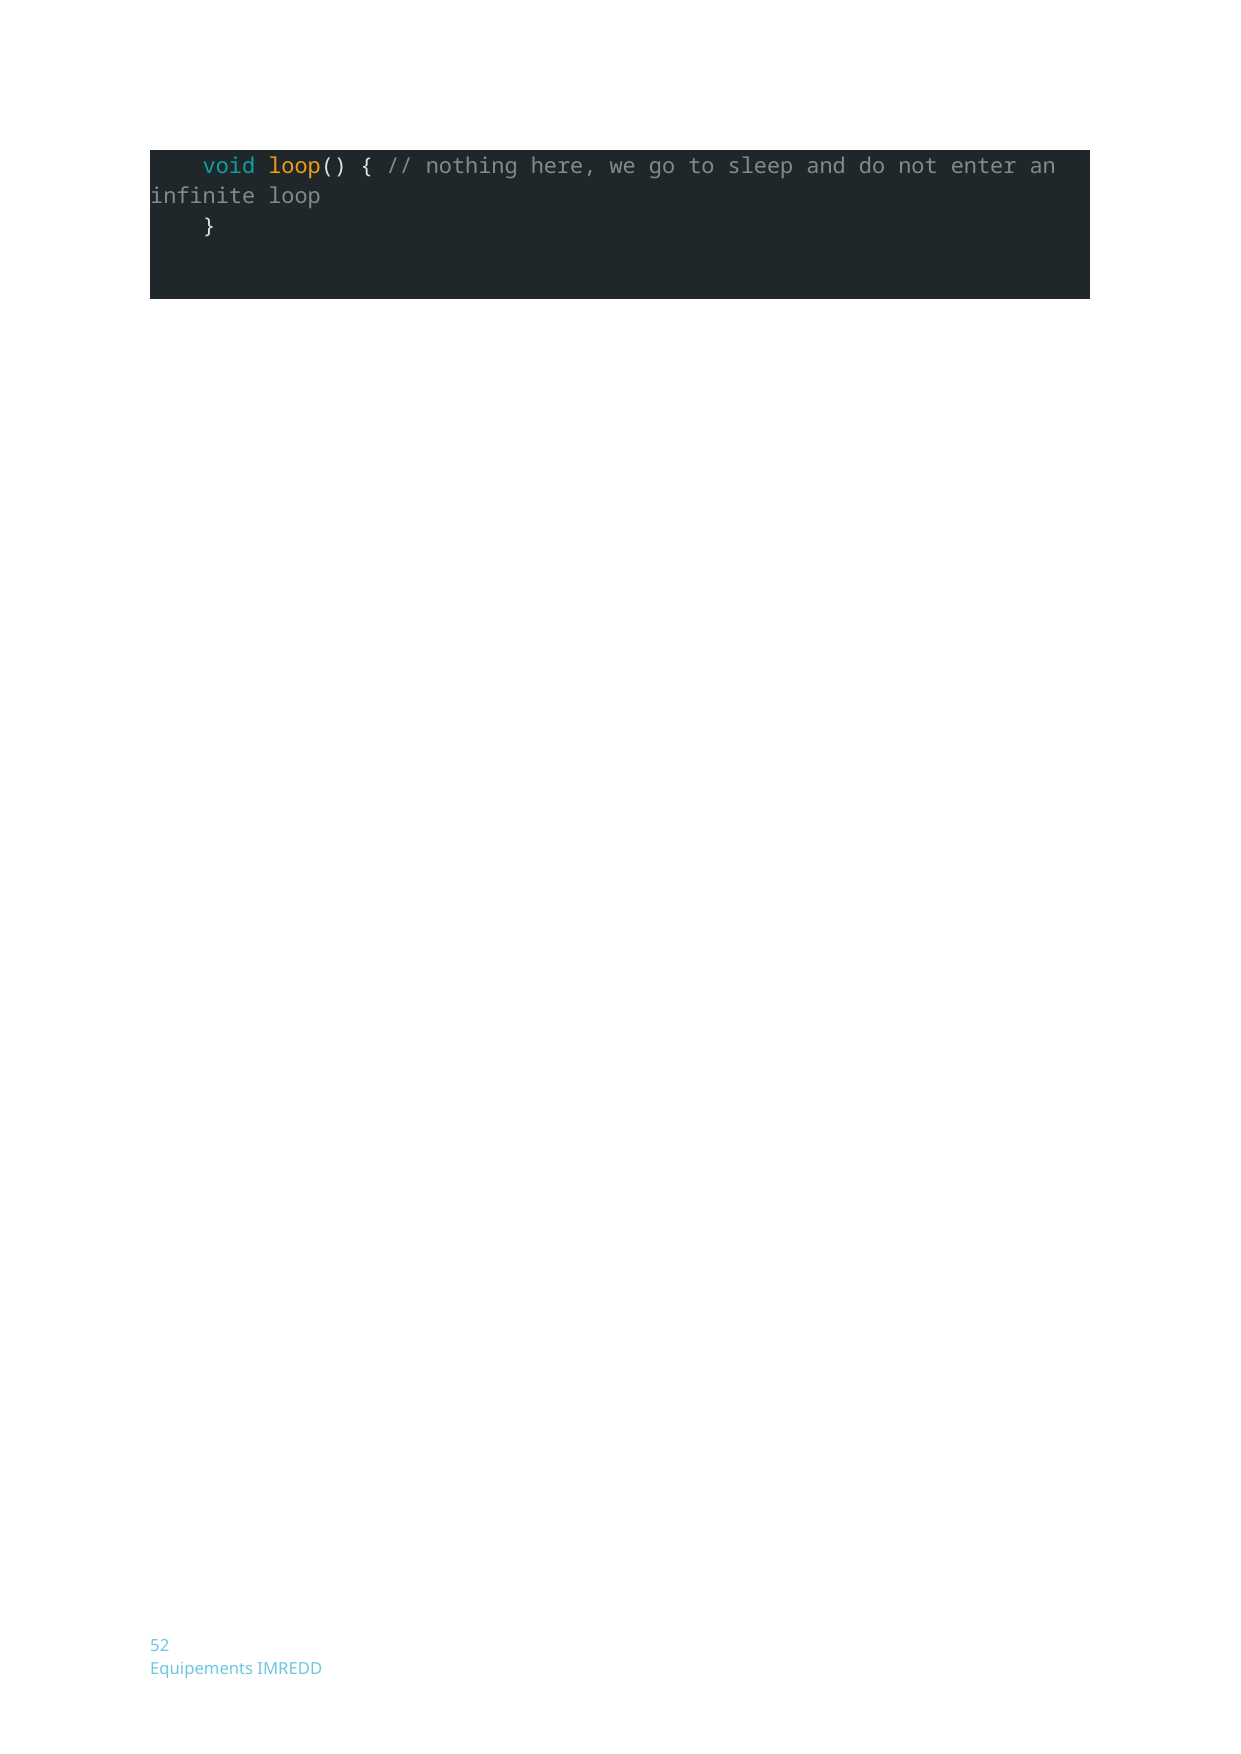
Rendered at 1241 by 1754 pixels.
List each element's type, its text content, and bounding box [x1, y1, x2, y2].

text void loop() { // nothing here, we go to sleep and do not enter an infinite loop [150, 150, 1090, 209]
text } [150, 209, 1090, 239]
